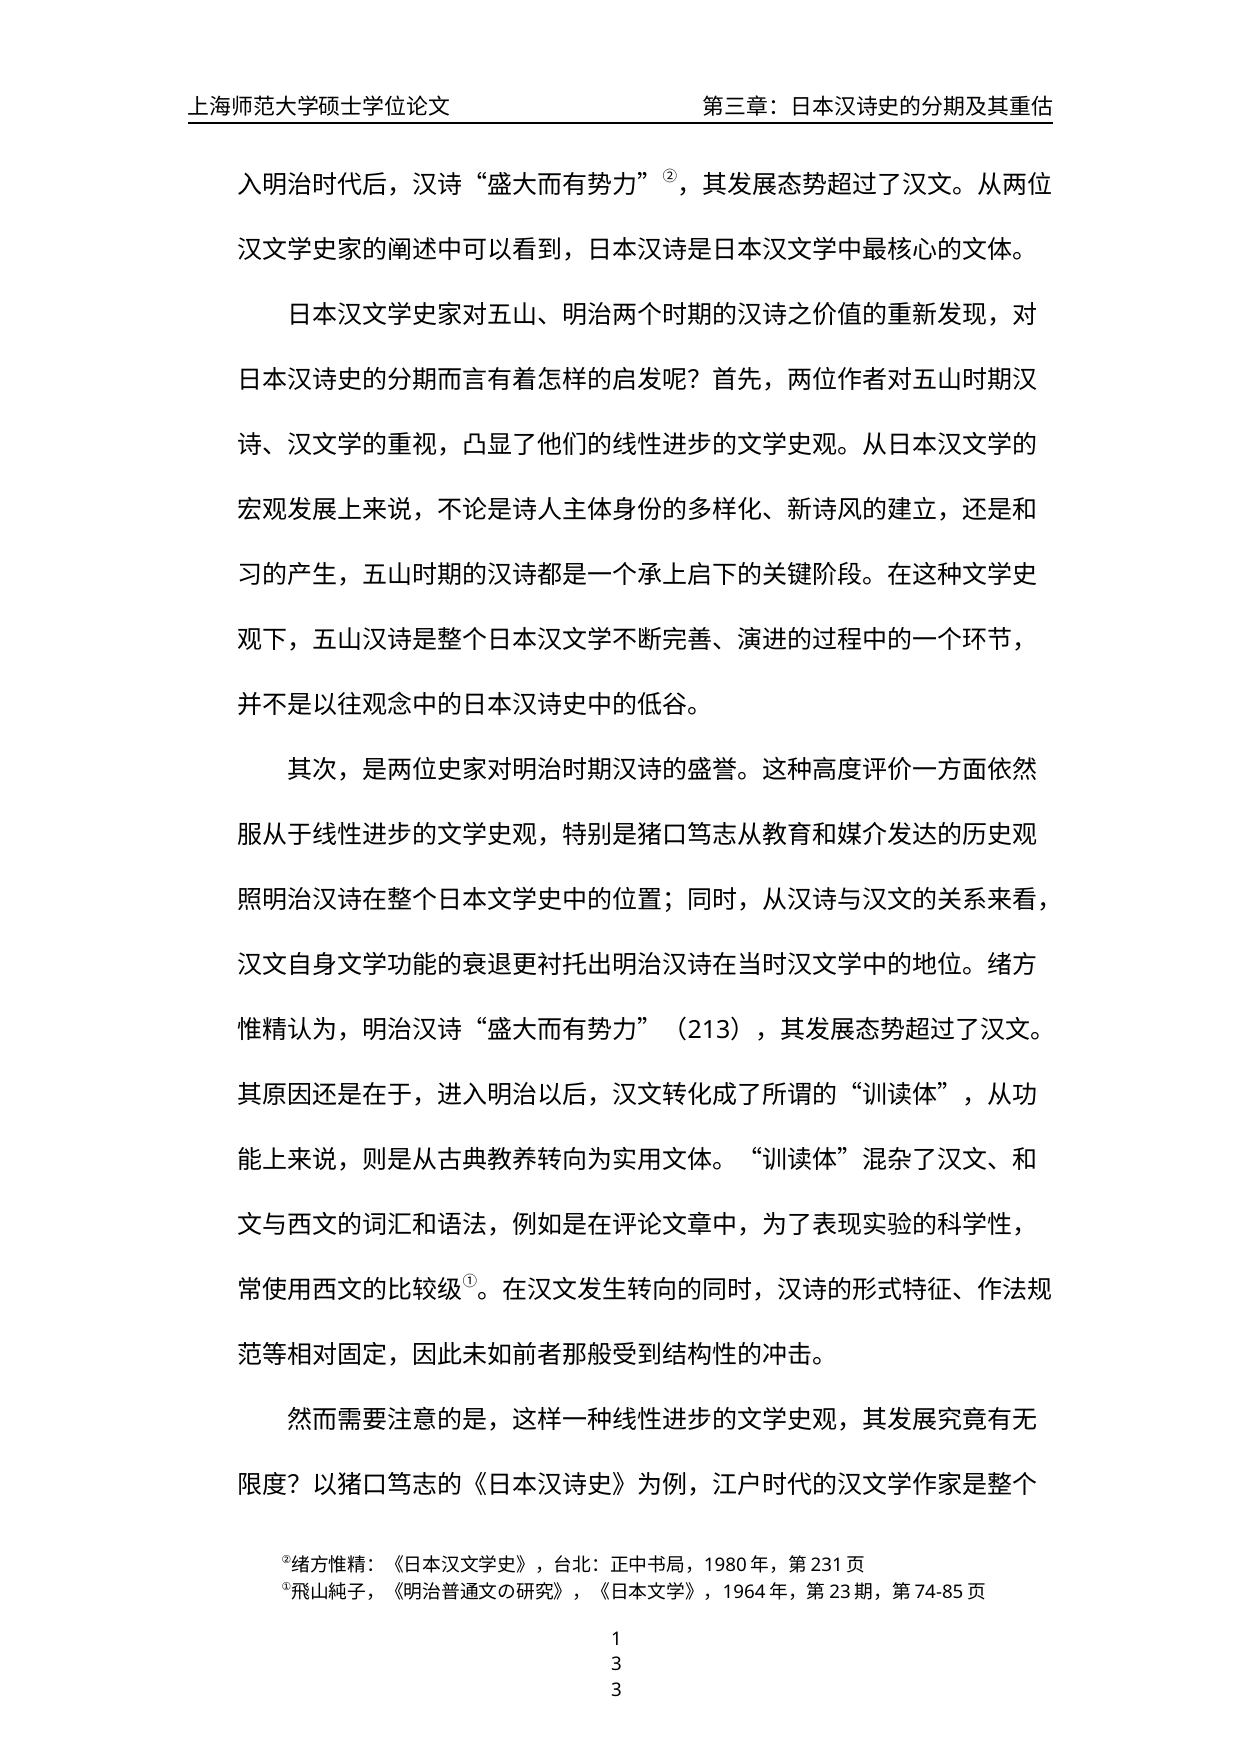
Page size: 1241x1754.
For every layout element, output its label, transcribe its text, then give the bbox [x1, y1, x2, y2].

text 其次，是两位史家对明治时期汉诗的盛誉。这种高度评价一方面依然服从于线性进步的文学史观，特别是猪口笃志从教育和媒介发达的历史观照明治汉诗在整个日本文学史中的位置；同时，从汉诗与汉文的关系来看，汉文自身文学功能的衰退更衬托出明治汉诗在当时汉文学中的地位。绪方惟精认为，明治汉诗“盛大而有势力”（213），其发展态势超过了汉文。其原因还是在于，进入明治以后，汉文转化成了所谓的“训读体”，从功能上来说，则是从古典教养转向为实用文体。“训读体”混杂了汉文、和文与西文的词汇和语法，例如是在评论文章中，为了表现实验的科学性，常使用西文的比较级。在汉文发生转向的同时，汉诗的形式特征、作法规范等相对固定，因此未如前者那般受到结构性的冲击。 [237, 735, 1053, 1385]
text 日本汉文学史家对五山、明治两个时期的汉诗之价值的重新发现，对日本汉诗史的分期而言有着怎样的启发呢？首先，两位作者对五山时期汉诗、汉文学的重视，凸显了他们的线性进步的文学史观。从日本汉文学的宏观发展上来说，不论是诗人主体身份的多样化、新诗风的建立，还是和习的产生，五山时期的汉诗都是一个承上启下的关键阶段。在这种文学史观下，五山汉诗是整个日本汉文学不断完善、演进的过程中的一个环节，并不是以往观念中的日本汉诗史中的低谷。 [237, 280, 1053, 735]
